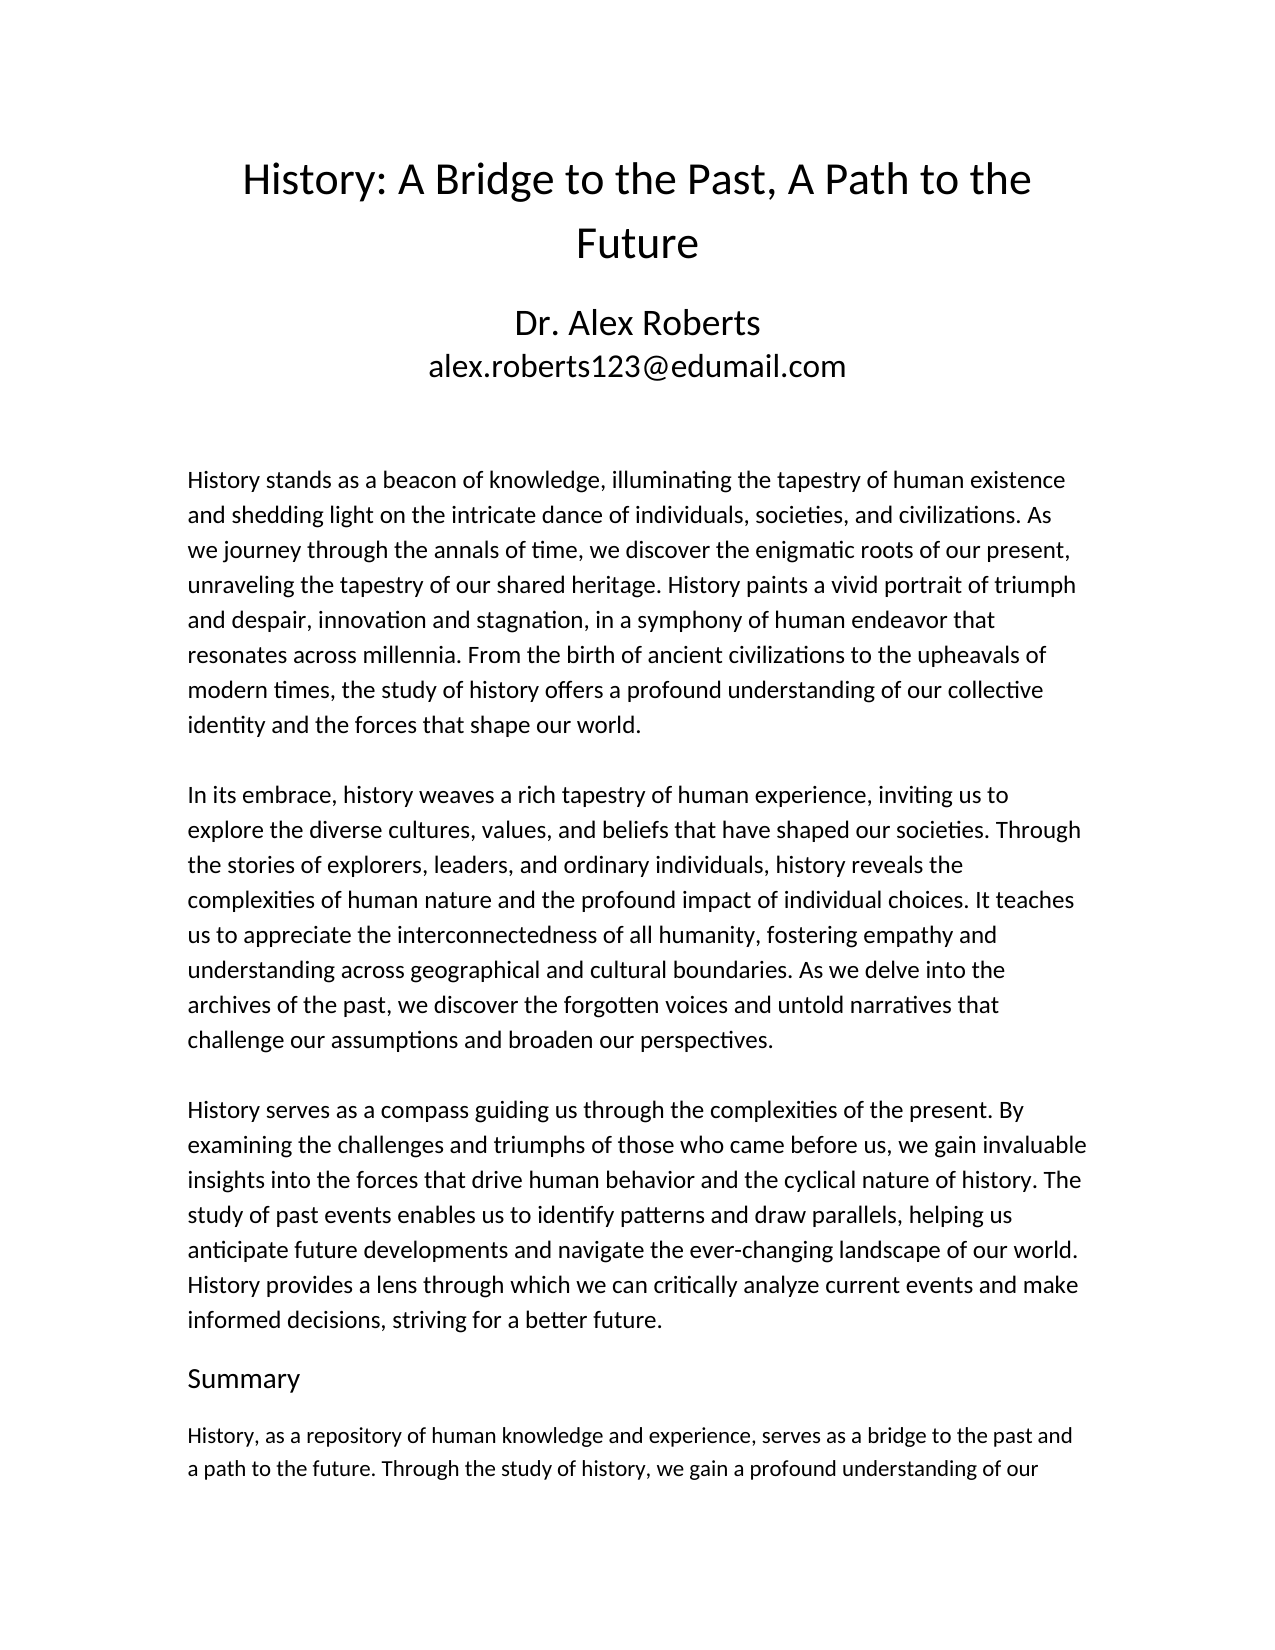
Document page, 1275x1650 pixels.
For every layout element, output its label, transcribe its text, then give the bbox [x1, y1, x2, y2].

text History stands as a beacon of knowledge, illuminating the tapestry of human existence and shedding light on the intricate dance of individuals, societies, and civilizations. As we journey through the annals of time, we discover the enigmatic roots of our present, unraveling the tapestry of our shared heritage. History paints a vivid portrait of triumph and despair, innovation and stagnation, in a symphony of human endeavor that resonates across millennia. From the birth of ancient civilizations to the upheavals of modern times, the study of history offers a profound understanding of our collective identity and the forces that shape our world. In its embrace, history weaves a rich tapestry of human experience, inviting us to explore the diverse cultures, values, and beliefs that have shaped our societies. Through the stories of explorers, leaders, and ordinary individuals, history reveals the complexities of human nature and the profound impact of individual choices. It teaches us to appreciate the interconnectedness of all humanity, fostering empathy and understanding across geographical and cultural boundaries. As we delve into the archives of the past, we discover the forgotten voices and untold narratives that challenge our assumptions and broaden our perspectives. History serves as a compass guiding us through the complexities of the present. By examining the challenges and triumphs of those who came before us, we gain invaluable insights into the forces that drive human behavior and the cyclical nature of history. The study of past events enables us to identify patterns and draw parallels, helping us anticipate future developments and navigate the ever-changing landscape of our world. History provides a lens through which we can critically analyze current events and make informed decisions, striving for a better future. [187, 464, 1087, 1334]
text History: A Bridge to the Past, A Path to the Future [187, 150, 1087, 270]
text alex.roberts123@edumail.com [187, 345, 1087, 386]
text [187, 1421, 1087, 1482]
text Summary [187, 1360, 1087, 1395]
text Dr. Alex Roberts [187, 299, 1087, 345]
